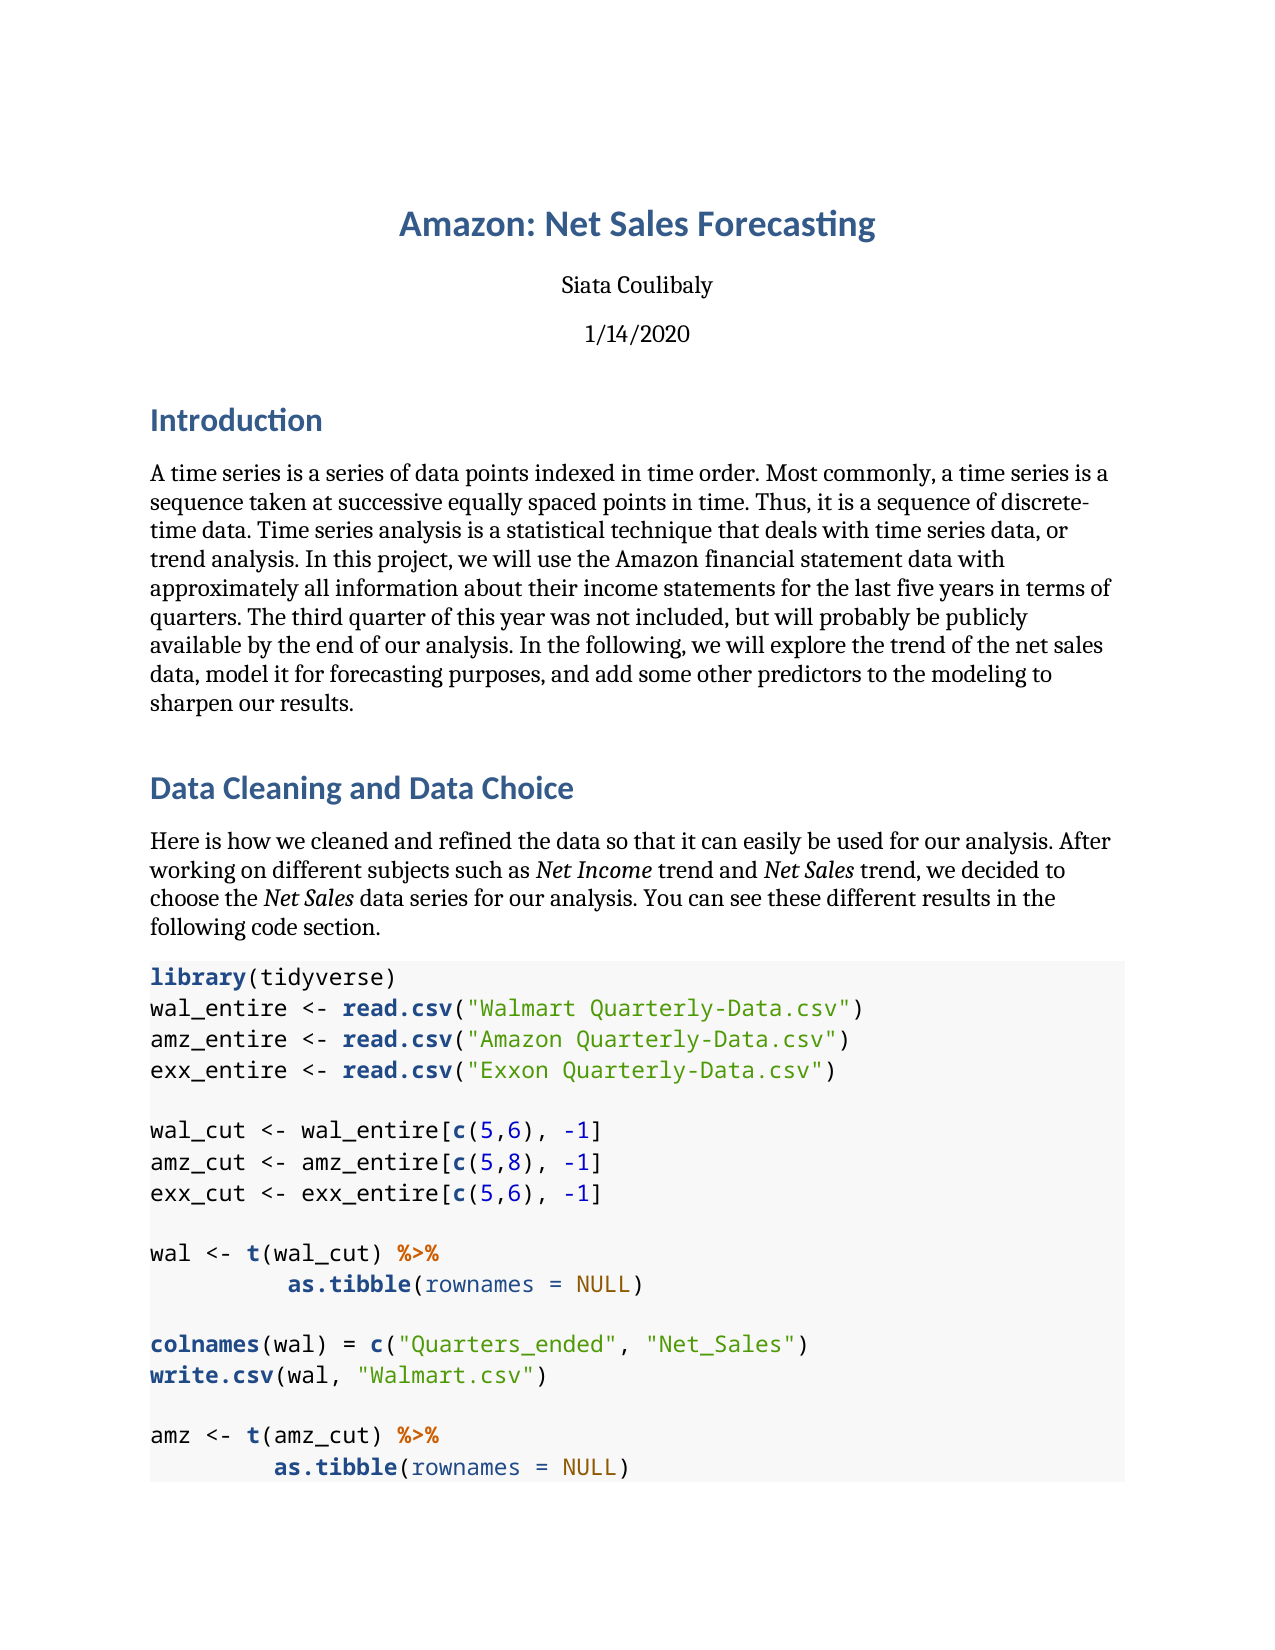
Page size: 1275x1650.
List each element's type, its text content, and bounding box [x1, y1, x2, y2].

title Amazon: Net Sales Forecasting [150, 200, 1125, 246]
subtitle Data Cleaning and Data Choice [150, 767, 1125, 808]
subtitle Introduction [150, 399, 1125, 440]
text A time series is a series of data points indexed in time order. Most commonly, a time series is a sequence taken at successive equally spaced points in time. Thus, it is a sequence of discrete-time data. Time series analysis is a statistical technique that deals with time series data, or trend analysis. In this project, we will use the Amazon financial statement data with approximately all information about their income statements for the last five years in terms of quarters. The third quarter of this year was not included, but will probably be publicly available by the end of our analysis. In the following, we will explore the trend of the net sales data, model it for forecasting purposes, and add some other predictors to the modeling to sharpen our results. [150, 459, 1125, 717]
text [150, 961, 1125, 1482]
text 1/14/2020 [150, 320, 1125, 349]
text Here is how we cleaned and refined the data so that it can easily be used for our analysis. After working on different subjects such as Net Income trend and Net Sales trend, we decided to choose the Net Sales data series for our analysis. You can see these different results in the following code section. [150, 827, 1125, 942]
text Siata Coulibaly [150, 271, 1125, 299]
